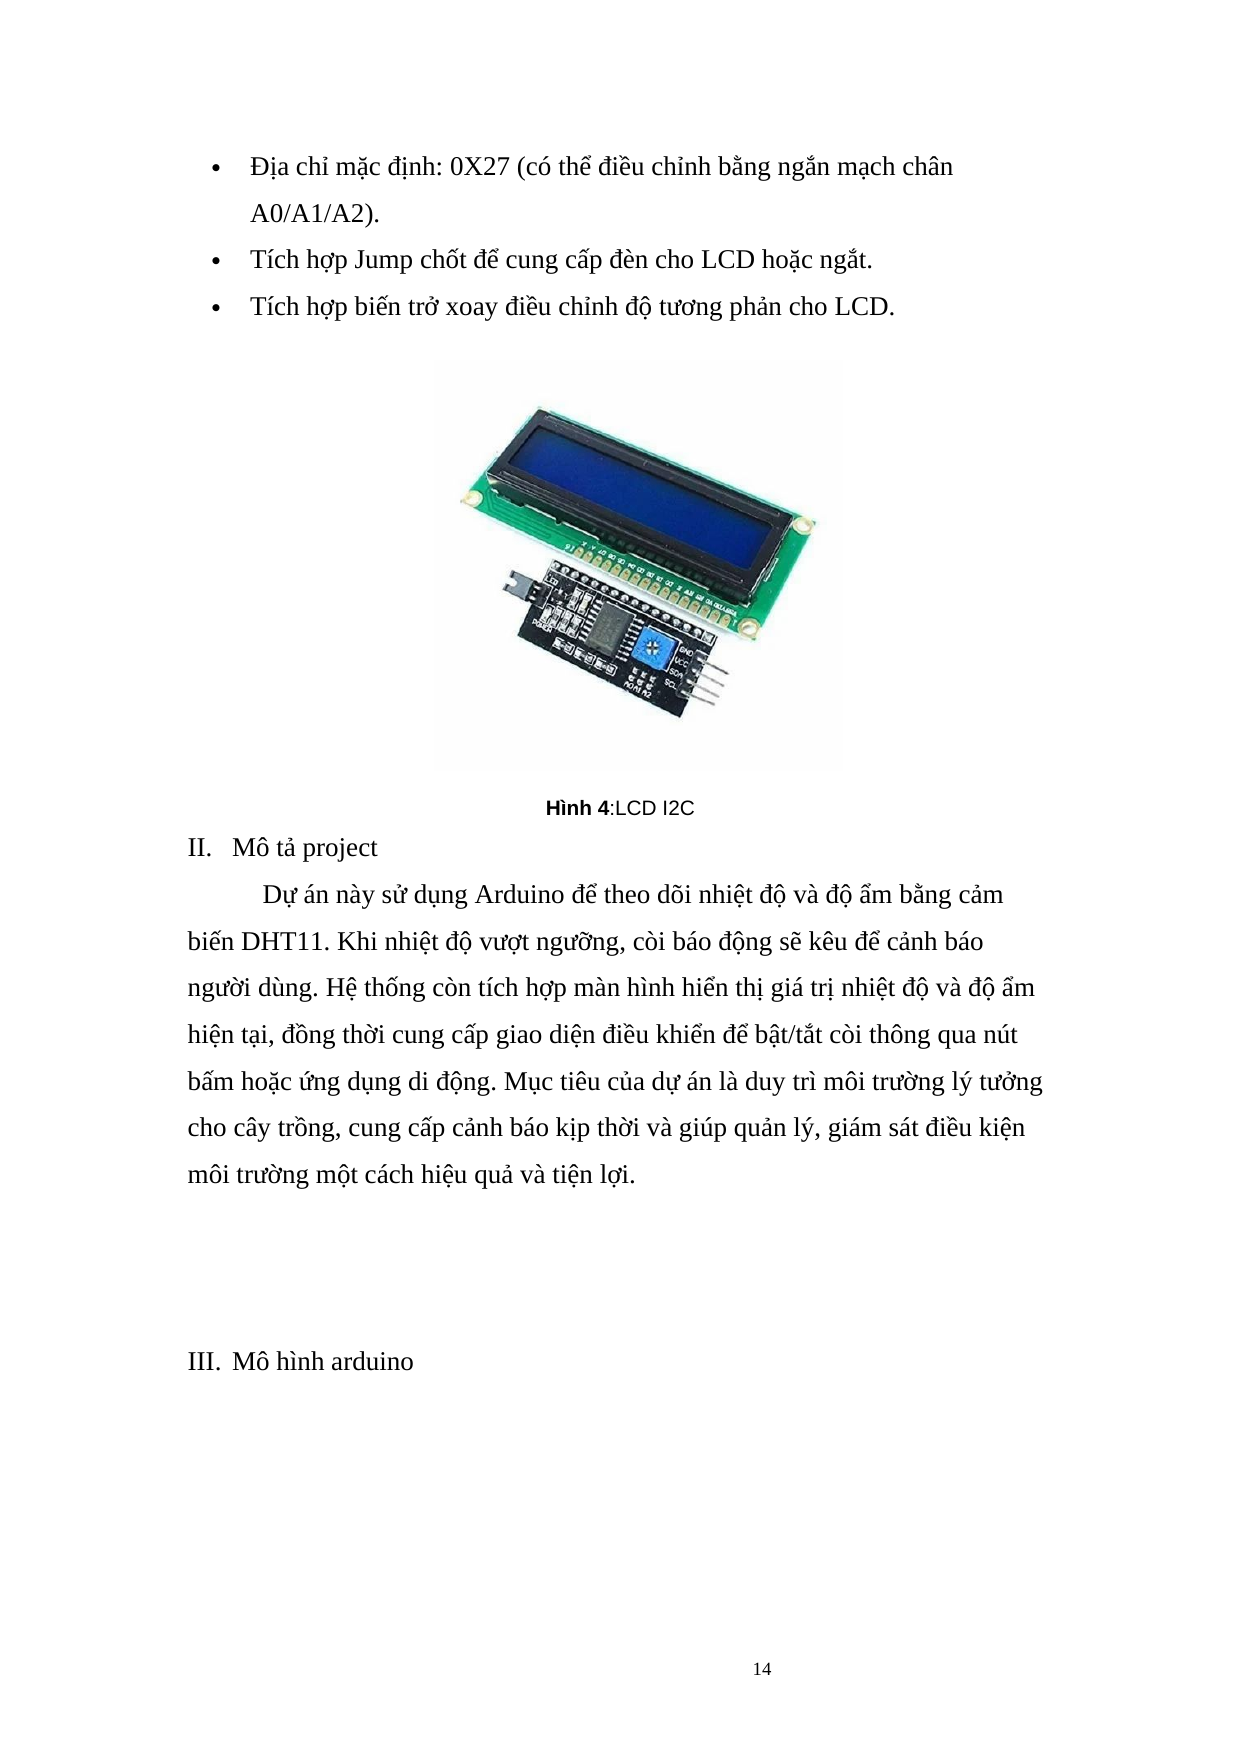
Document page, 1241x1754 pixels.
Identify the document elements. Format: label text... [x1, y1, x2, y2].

list Tích hợp Jump chốt để cung cấp đèn cho LCD hoặc ngắt. [212, 243, 1053, 274]
picture [433, 360, 843, 771]
list Tích hợp biến trở xoay điều chỉnh độ tương phản cho LCD. [212, 290, 1053, 321]
list Mô tả project [187, 831, 1053, 863]
list Địa chỉ mặc định: 0X27 (có thể điều chỉnh bằng ngắn mạch chân A0/A1/A2). [212, 150, 1053, 228]
list Dự án này sử dụng Arduino để theo dõi nhiệt độ và độ ẩm bằng cảm biến DHT11. Khi nhiệt độ vượt ngưỡng, còi báo động sẽ kêu để cảnh báo người dùng. Hệ thống còn tích hợp màn hình hiển thị giá trị nhiệt độ và độ ẩm hiện tại, đồng thời cung cấp giao diện điều khiển để bật/tắt còi thông qua nút bấm hoặc ứng dụng di động. Mục tiêu của dự án là duy trì môi trường lý tưởng cho cây trồng, cung cấp cảnh báo kịp thời và giúp quản lý, giám sát điều kiện môi trường một cách hiệu quả và tiện lợi. [187, 878, 1053, 1189]
list Mô hình arduino [187, 1345, 1053, 1376]
text Hình 4:LCD I2C [187, 796, 1053, 819]
